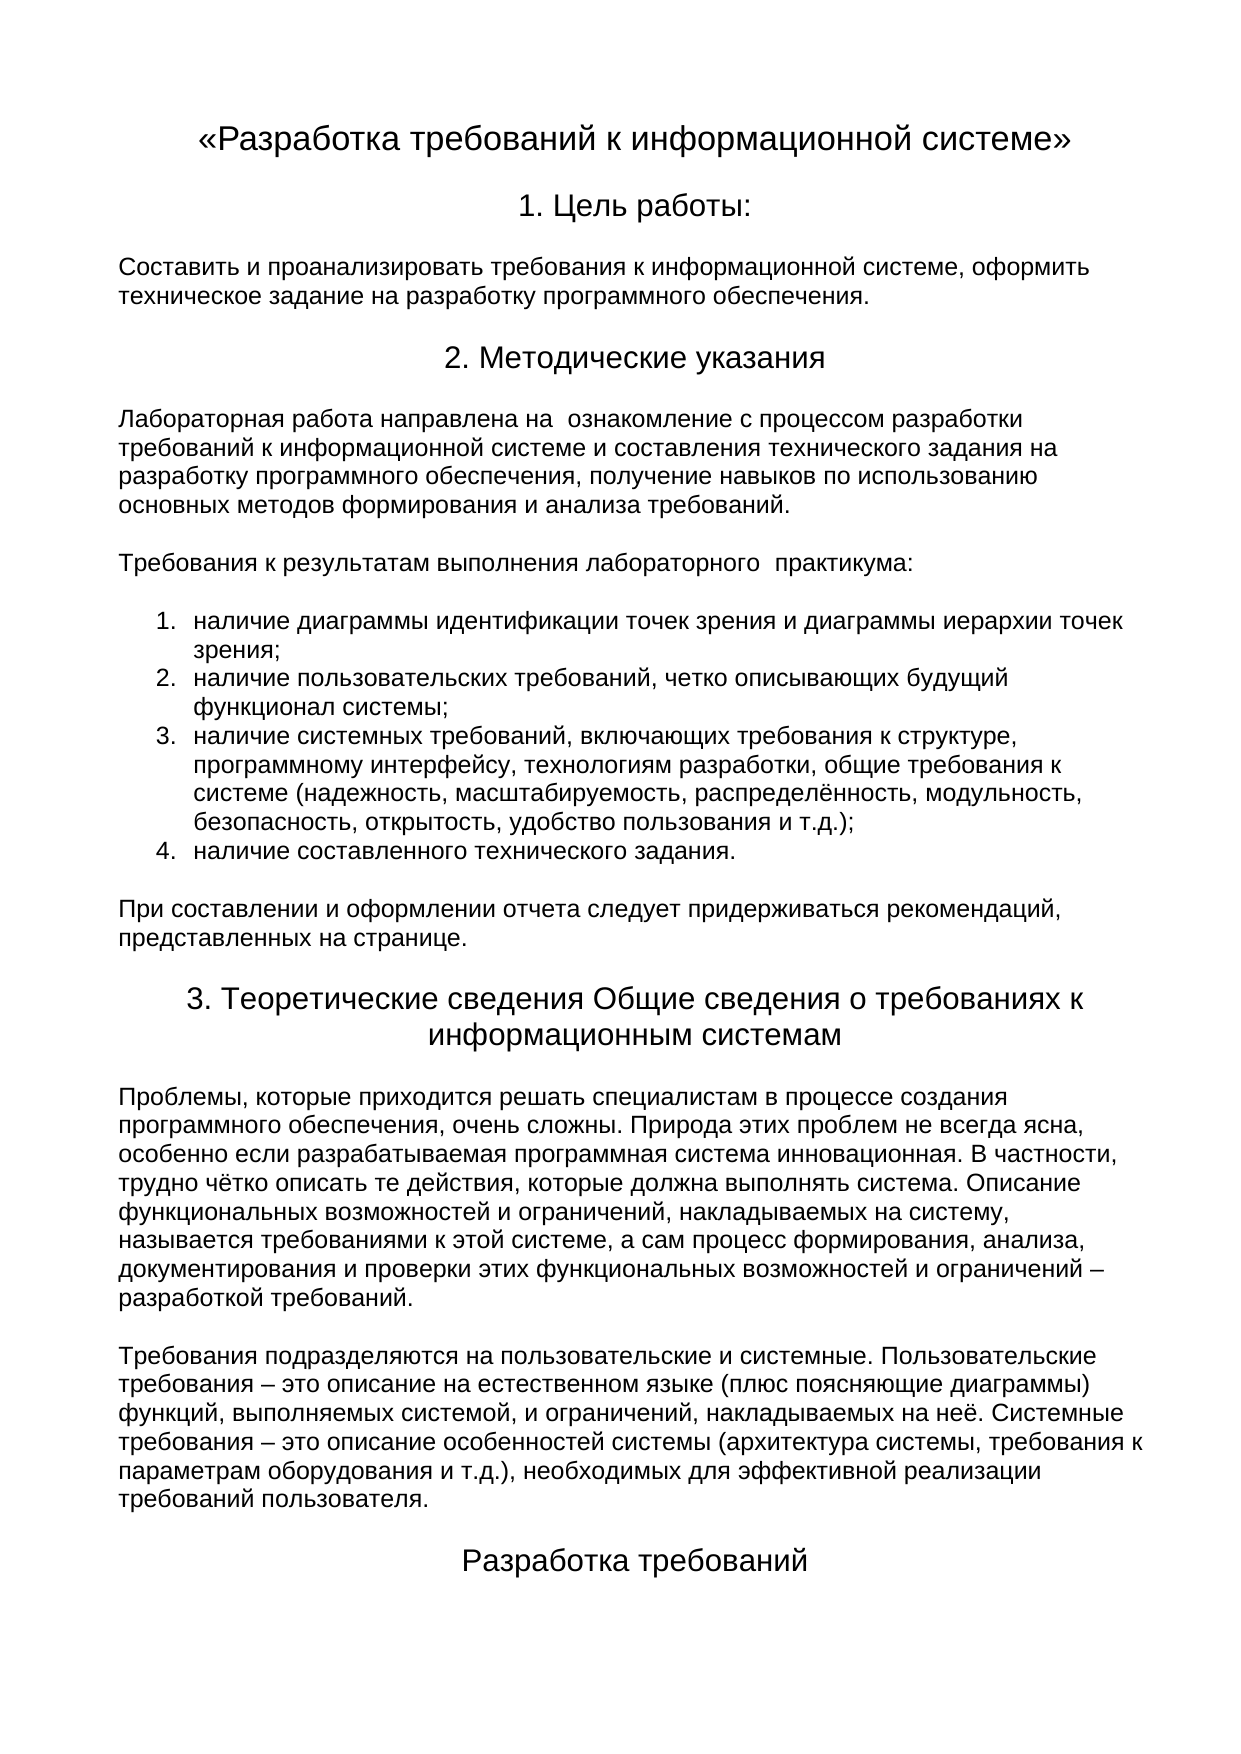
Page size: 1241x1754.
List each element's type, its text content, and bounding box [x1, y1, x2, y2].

text Требования подразделяются на пользовательские и системные. Пользовательские требования – это описание на естественном языке (плюс поясняющие диаграммы) функций, выполняемых системой, и ограничений, накладываемых на неё. Системные требования – это описание особенностей системы (архитектура системы, требования к параметрам оборудования и т.д.), необходимых для эффективной реализации требований пользователя. [118, 1341, 1152, 1513]
list наличие составленного технического задания. [156, 836, 1152, 864]
text 1. Цель работы: [118, 187, 1152, 223]
list наличие системных требований, включающих требования к структуре, программному интерфейсу, технологиям разработки, общие требования к системе (надежность, масштабируемость, распределённость, модульность, безопасность, открытость, удобство пользования и т.д.); [156, 721, 1152, 836]
text При составлении и оформлении отчета следует придерживаться рекомендаций, представленных на странице. [118, 894, 1152, 951]
text Составить и проанализировать требования к информационной системе, оформить техническое задание на разработку программного обеспечения. [118, 252, 1152, 309]
text Проблемы, которые приходится решать специалистам в процессе создания программного обеспечения, очень сложны. Природа этих проблем не всегда ясна, особенно если разрабатываемая программная система инновационная. В частности, трудно чётко описать те действия, которые должна выполнять система. Описание функциональных возможностей и ограничений, накладываемых на систему, называется требованиями к этой системе, а сам процесс формирования, анализа, документирования и проверки этих функциональных возможностей и ограничений – разработкой требований. [118, 1081, 1152, 1311]
text Разработка требований [118, 1542, 1152, 1578]
text 2. Методические указания [118, 339, 1152, 374]
text 3. Теоретические сведения Общие сведения о требованиях к информационным системам [118, 980, 1152, 1052]
list наличие диаграммы идентификации точек зрения и диаграммы иерархии точек зрения; [156, 606, 1152, 663]
list наличие пользовательских требований, четко описывающих будущий функционал системы; [156, 663, 1152, 721]
text «Разработка требований к информационной системе» [118, 118, 1152, 158]
text Лабораторная работа направлена на ознакомление с процессом разработки требований к информационной системе и составления технического задания на разработку программного обеспечения, получение навыков по использованию основных методов формирования и анализа требований. [118, 404, 1152, 519]
text Требования к результатам выполнения лабораторного практикума: [118, 548, 1152, 577]
